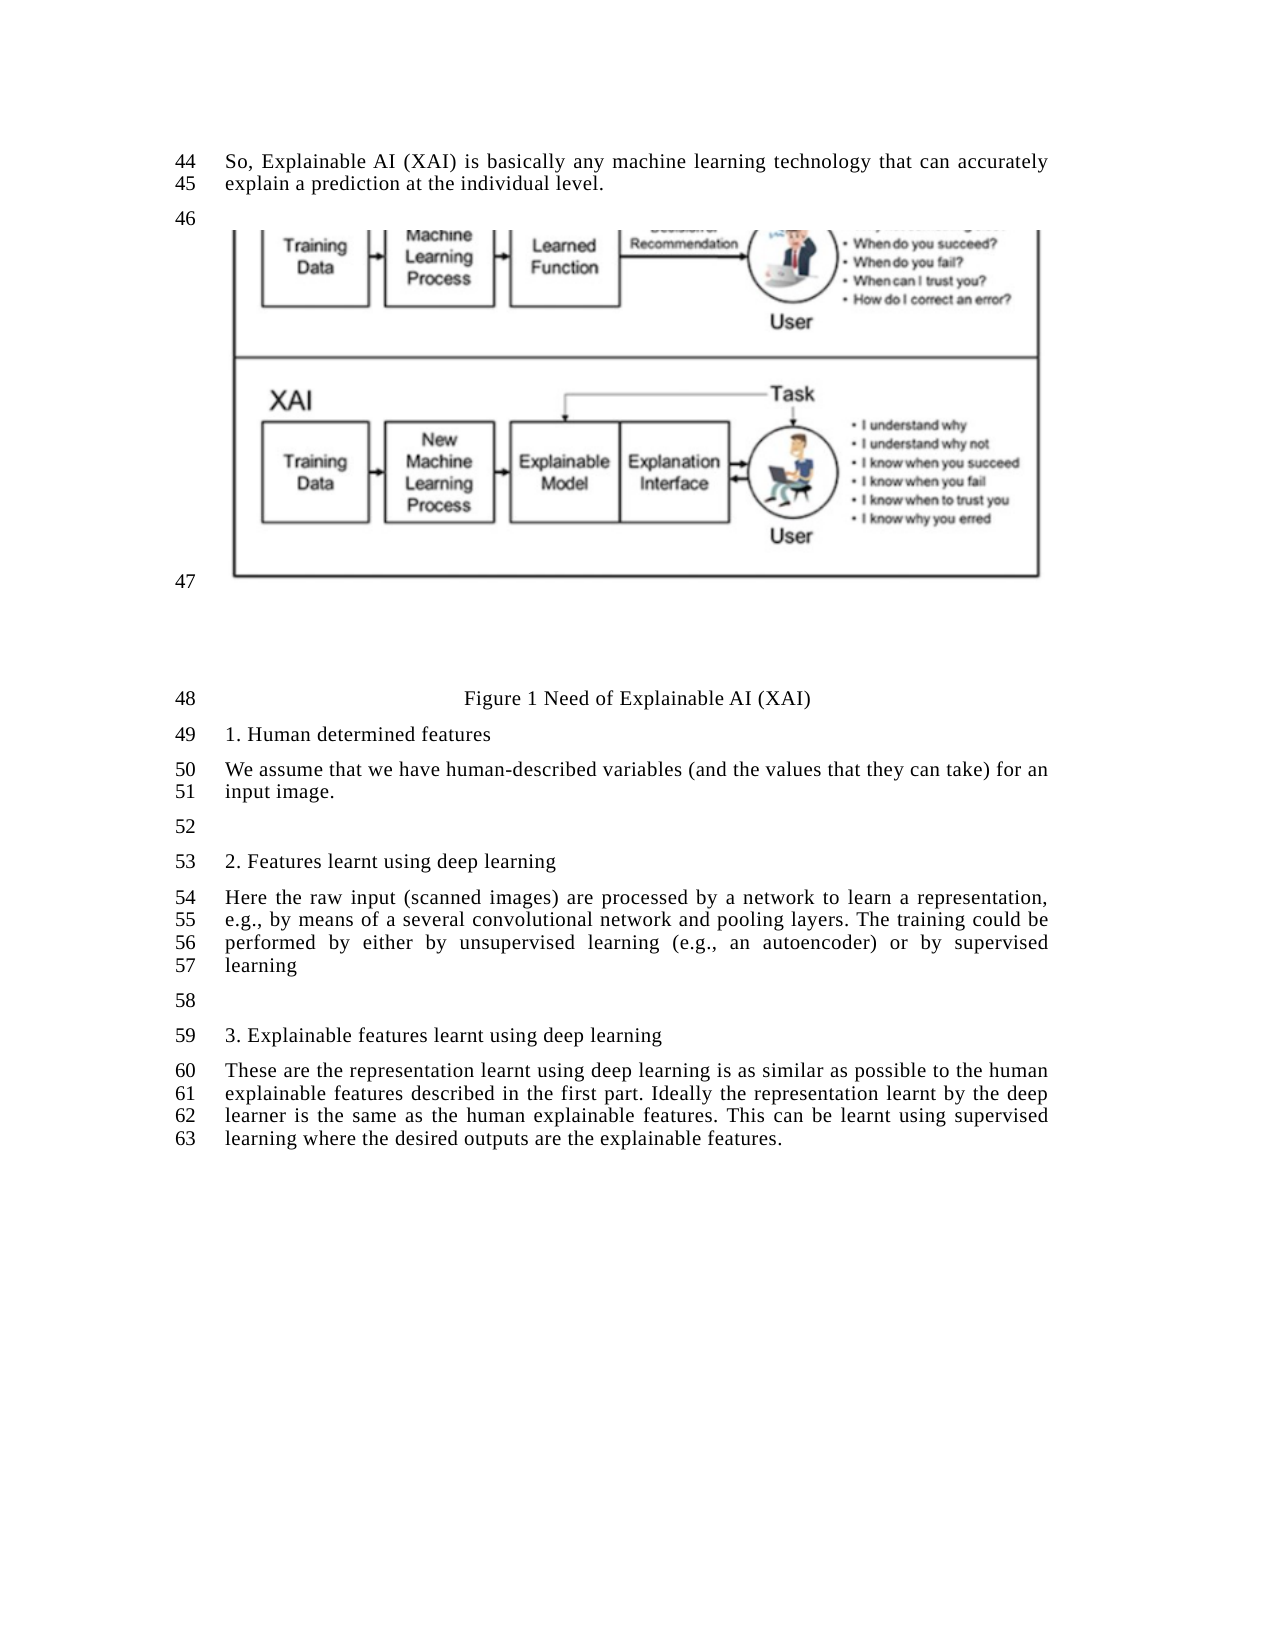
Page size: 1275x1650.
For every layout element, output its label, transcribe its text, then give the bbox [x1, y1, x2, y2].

text So, Explainable AI (XAI) is basically any machine learning technology that can accurately explain a prediction at the individual level. [225, 150, 1050, 195]
text Here the raw input (scanned images) are processed by a network to learn a representation, e.g., by means of a several convolutional network and pooling layers. The training could be performed by either by unsupervised learning (e.g., an autoencoder) or by supervised learning [225, 886, 1050, 977]
text These are the representation learnt using deep learning is as similar as possible to the human explainable features described in the first part. Ideally the representation learnt by the deep learner is the same as the human explainable features. This can be learnt using supervised learning where the desired outputs are the explainable features. [225, 1059, 1050, 1150]
picture [225, 230, 1050, 589]
text 3. Explainable features learnt using deep learning [225, 1024, 1050, 1047]
text 1. Human determined features [225, 723, 1050, 746]
text 2. Features learnt using deep learning [225, 851, 1050, 873]
text Figure 1 Need of Explainable AI (XAI) [225, 688, 1050, 710]
text We assume that we have human-described variables (and the values that they can take) for an input image. [225, 758, 1050, 803]
